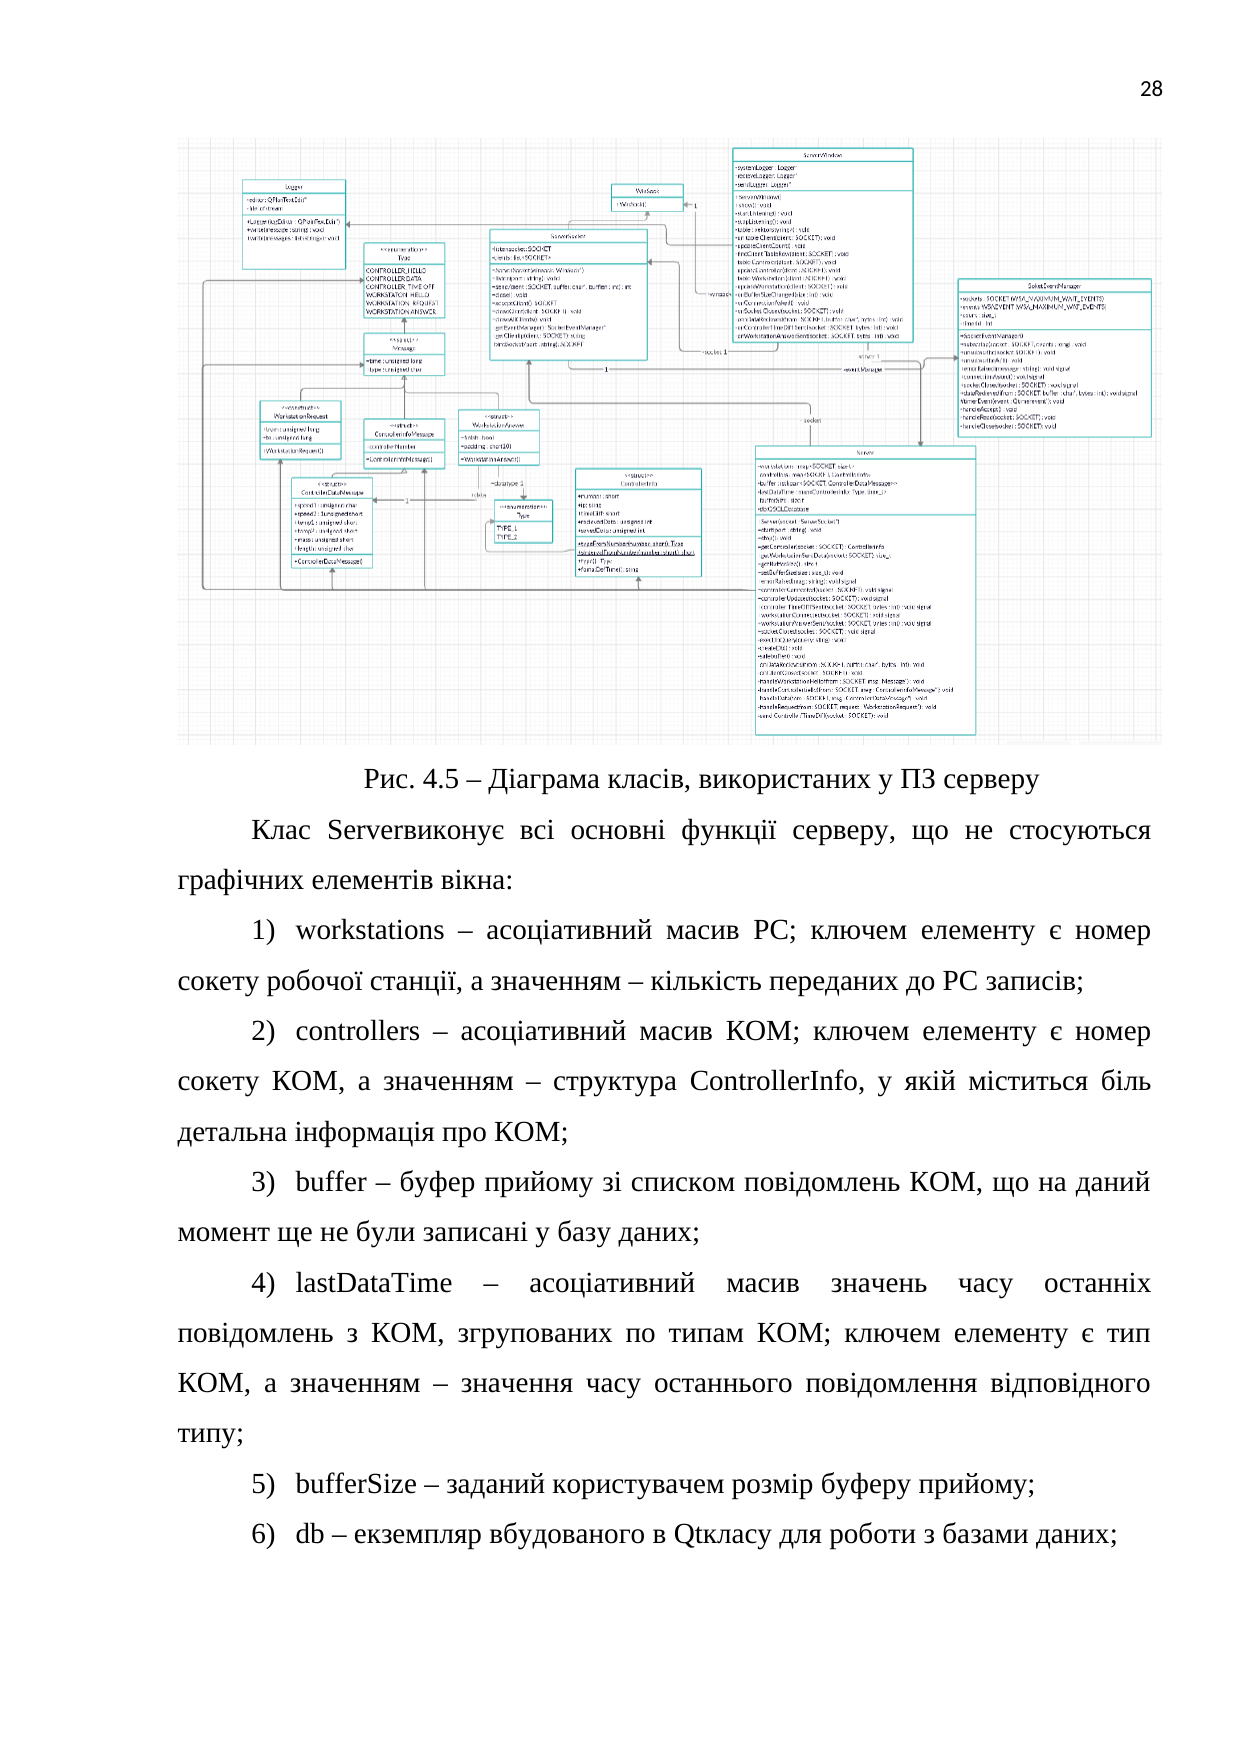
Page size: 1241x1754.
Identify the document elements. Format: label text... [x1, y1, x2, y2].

list db – екземпляр вбудованого в Qtкласу для роботи з базами даних; [177, 1516, 1152, 1550]
list bufferSize – заданий користувачем розмір буферу прийому; [177, 1466, 1152, 1499]
list workstations – асоціативний масив РС; ключем елементу є номер сокету робочої станції, а значенням – кількість переданих до РС записів; [177, 912, 1152, 996]
picture [177, 138, 1163, 745]
list buffer – буфер прийому зі списком повідомлень КОМ, що на даний момент ще не були записані у базу даних; [177, 1164, 1152, 1248]
list Клас Serverвиконує всі основні функції серверу, що не стосуються графічних елементів вікна: [177, 812, 1152, 896]
list lastDataTime – асоціативний масив значень часу останніх повідомлень з КОМ, згрупованих по типам КОМ; ключем елементу є тип КОМ, а значенням – значення часу останнього повідомлення відповідного типу; [177, 1265, 1152, 1449]
list controllers – асоціативний масив КОМ; ключем елементу є номер сокету КОМ, а значенням – структура ControllerInfo, у якій міститься біль детальна інформація про КОМ; [177, 1013, 1152, 1147]
text Рис. 4.5 – Діаграма класів, використаних у ПЗ серверу [177, 762, 1152, 795]
